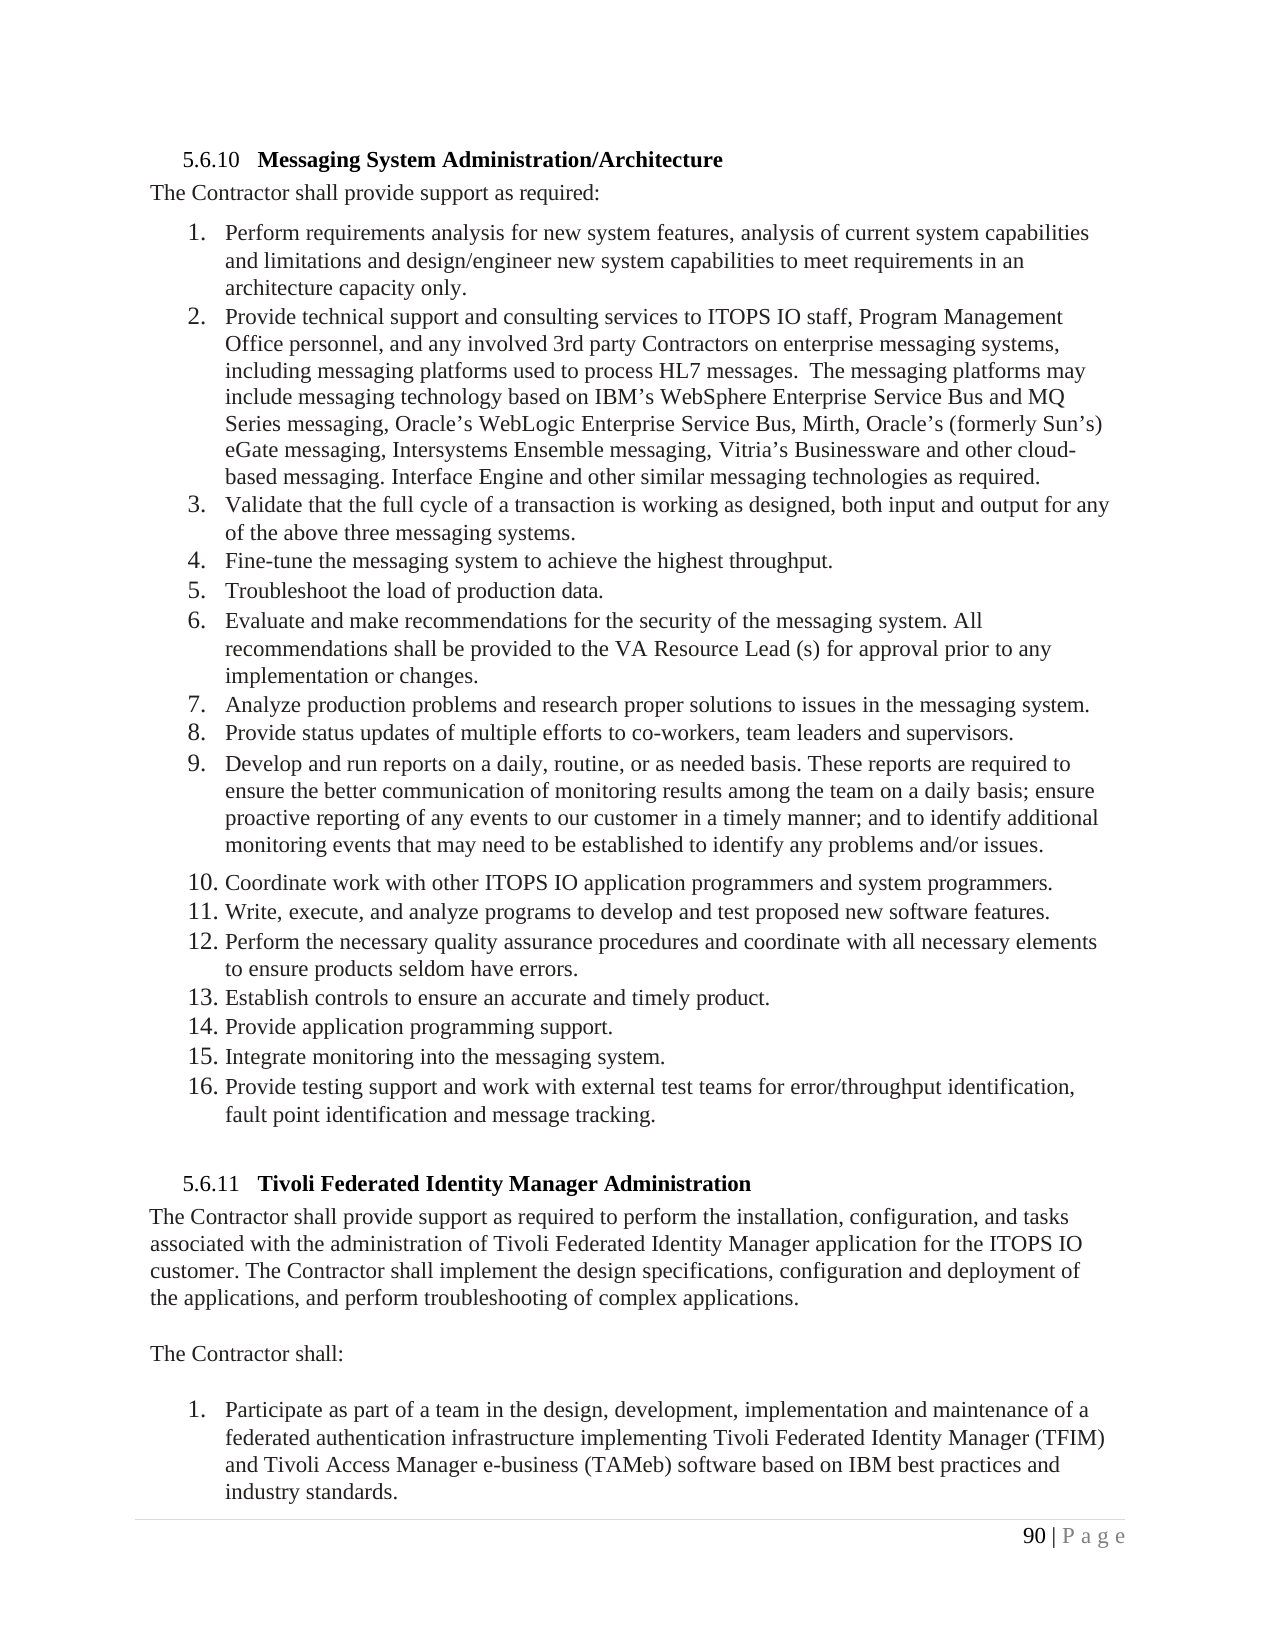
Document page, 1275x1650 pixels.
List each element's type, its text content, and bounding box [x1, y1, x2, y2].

list Provide application programming support. [187, 1011, 1110, 1040]
list Provide technical support and consulting services to ITOPS IO staff, Program Management Office personnel, and any involved 3rd party Contractors on enterprise messaging systems, including messaging platforms used to process HL7 messages. The messaging platforms may include messaging technology based on IBM’s WebSphere Enterprise Service Bus and MQ Series messaging, Oracle’s WebLogic Enterprise Service Bus, Mirth, Oracle’s (formerly Sun’s) eGate messaging, Intersystems Ensemble messaging, Vitria’s Businessware and other cloud-based messaging. Interface Engine and other similar messaging technologies as required. [187, 301, 1110, 489]
list Analyze production problems and research proper solutions to issues in the messaging system. [187, 689, 1110, 718]
text The Contractor shall: [150, 1340, 1110, 1366]
list Integrate monitoring into the messaging system. [187, 1041, 1110, 1070]
text The Contractor shall provide support as required to perform the installation, configuration, and tasks associated with the administration of Tivoli Federated Identity Manager application for the ITOPS IO customer. The Contractor shall implement the design specifications, configuration and deployment of the applications, and perform troubleshooting of complex applications. [149, 1203, 1110, 1311]
list Develop and run reports on a daily, routine, or as needed basis. These reports are required to ensure the better communication of monitoring results among the team on a daily basis; ensure proactive reporting of any events to our customer in a timely manner; and to identify additional monitoring events that may need to be established to identify any problems and/or issues. [187, 748, 1110, 858]
list Provide testing support and work with external test teams for error/throughput identification, fault point identification and message tracking. [187, 1071, 1110, 1127]
subtitle Tivoli Federated Identity Manager Administration [182, 1170, 1110, 1197]
list Write, execute, and analyze programs to develop and test proposed new software features. [187, 896, 1110, 925]
text The Contractor shall provide support as required: [150, 179, 1110, 205]
list Participate as part of a team in the design, development, implementation and maintenance of a federated authentication infrastructure implementing Tivoli Federated Identity Manager (TFIM) and Tivoli Access Manager e-business (TAMeb) software based on IBM best practices and industry standards. [187, 1394, 1110, 1504]
list Troubleshoot the load of production data. [187, 575, 1110, 604]
subtitle Messaging System Administration/Architecture [182, 146, 1110, 172]
list Evaluate and make recommendations for the security of the messaging system. All recommendations shall be provided to the VA Resource Lead (s) for approval prior to any implementation or changes. [187, 605, 1110, 688]
list Perform requirements analysis for new system features, analysis of current system capabilities and limitations and design/engineer new system capabilities to meet requirements in an architecture capacity only. [187, 217, 1110, 300]
list Fine-tune the messaging system to achieve the highest throughput. [187, 546, 1110, 574]
list Provide status updates of multiple efforts to co-workers, team leaders and supervisors. [187, 718, 1110, 746]
list Validate that the full cycle of a transaction is working as designed, both input and output for any of the above three messaging systems. [187, 489, 1110, 545]
list Coordinate work with other ITOPS IO application programmers and system programmers. [187, 867, 1110, 895]
list Establish controls to ensure an accurate and timely product. [187, 982, 1110, 1011]
list Perform the necessary quality assurance procedures and coordinate with all necessary elements to ensure products seldom have errors. [187, 926, 1110, 982]
